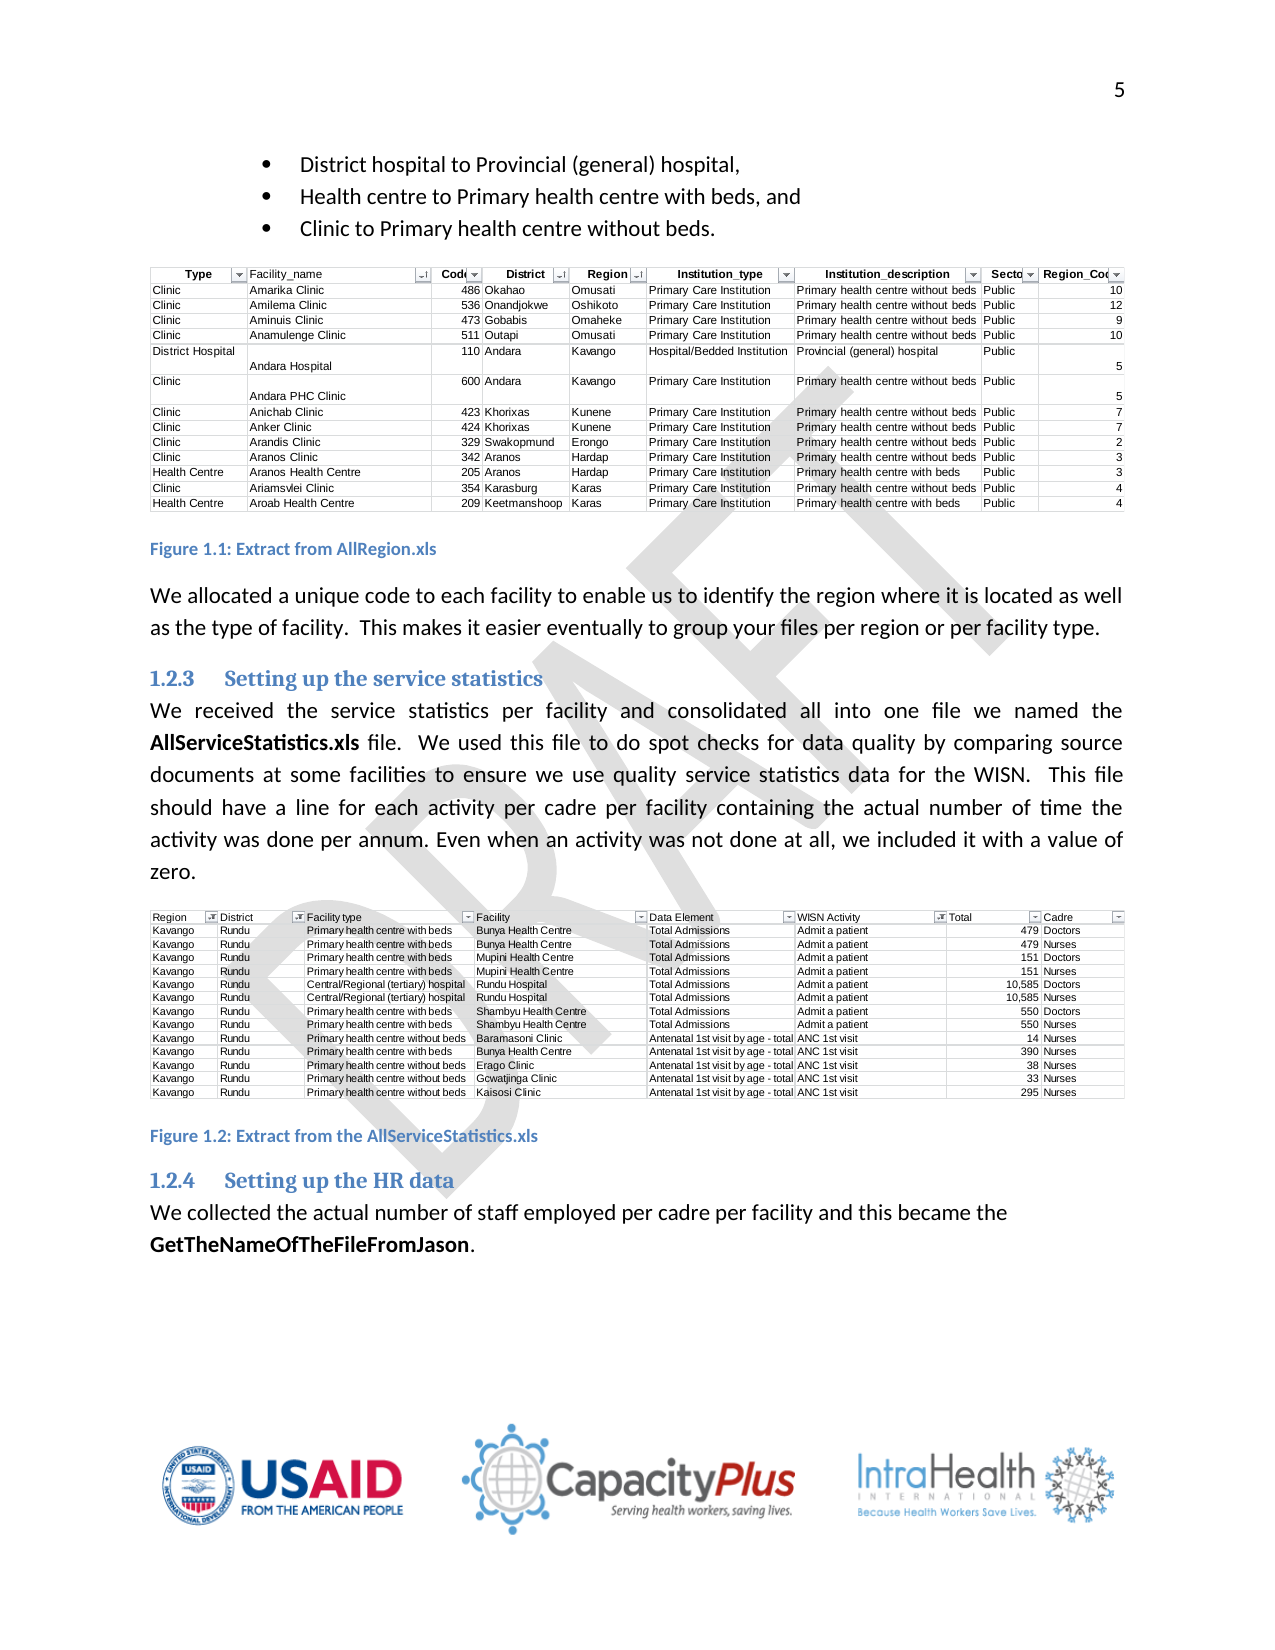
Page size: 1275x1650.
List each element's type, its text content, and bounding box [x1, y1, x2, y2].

subtitle Setting up the service statistics [150, 666, 1125, 692]
picture [150, 1415, 1125, 1547]
list District hospital to Provincial (general) hospital, [262, 150, 1125, 178]
subtitle Setting up the HR data [150, 1168, 1125, 1194]
list Health centre to Primary health centre with beds, and [262, 182, 1125, 210]
text We allocated a unique code to each facility to enable us to identify the region where it is located as well as the type of facility. This makes it easier eventually to group your files per region or per facility type. [150, 581, 1125, 641]
text We collected the actual number of staff employed per cadre per facility and this became the GetTheNameOfTheFileFromJason. [150, 1198, 1125, 1258]
text We received the service statistics per facility and consolidated all into one file we named the AllServiceStatistics.xls file. We used this file to do spot checks for data quality by comparing source documents at some facilities to ensure we use quality service statistics data for the WISN. This file should have a line for each activity per cadre per facility containing the actual number of time the activity was done per annum. Even when an activity was not done at all, we included it with a value of zero. [150, 696, 1125, 885]
list Clinic to Primary health centre without beds. [262, 214, 1125, 242]
